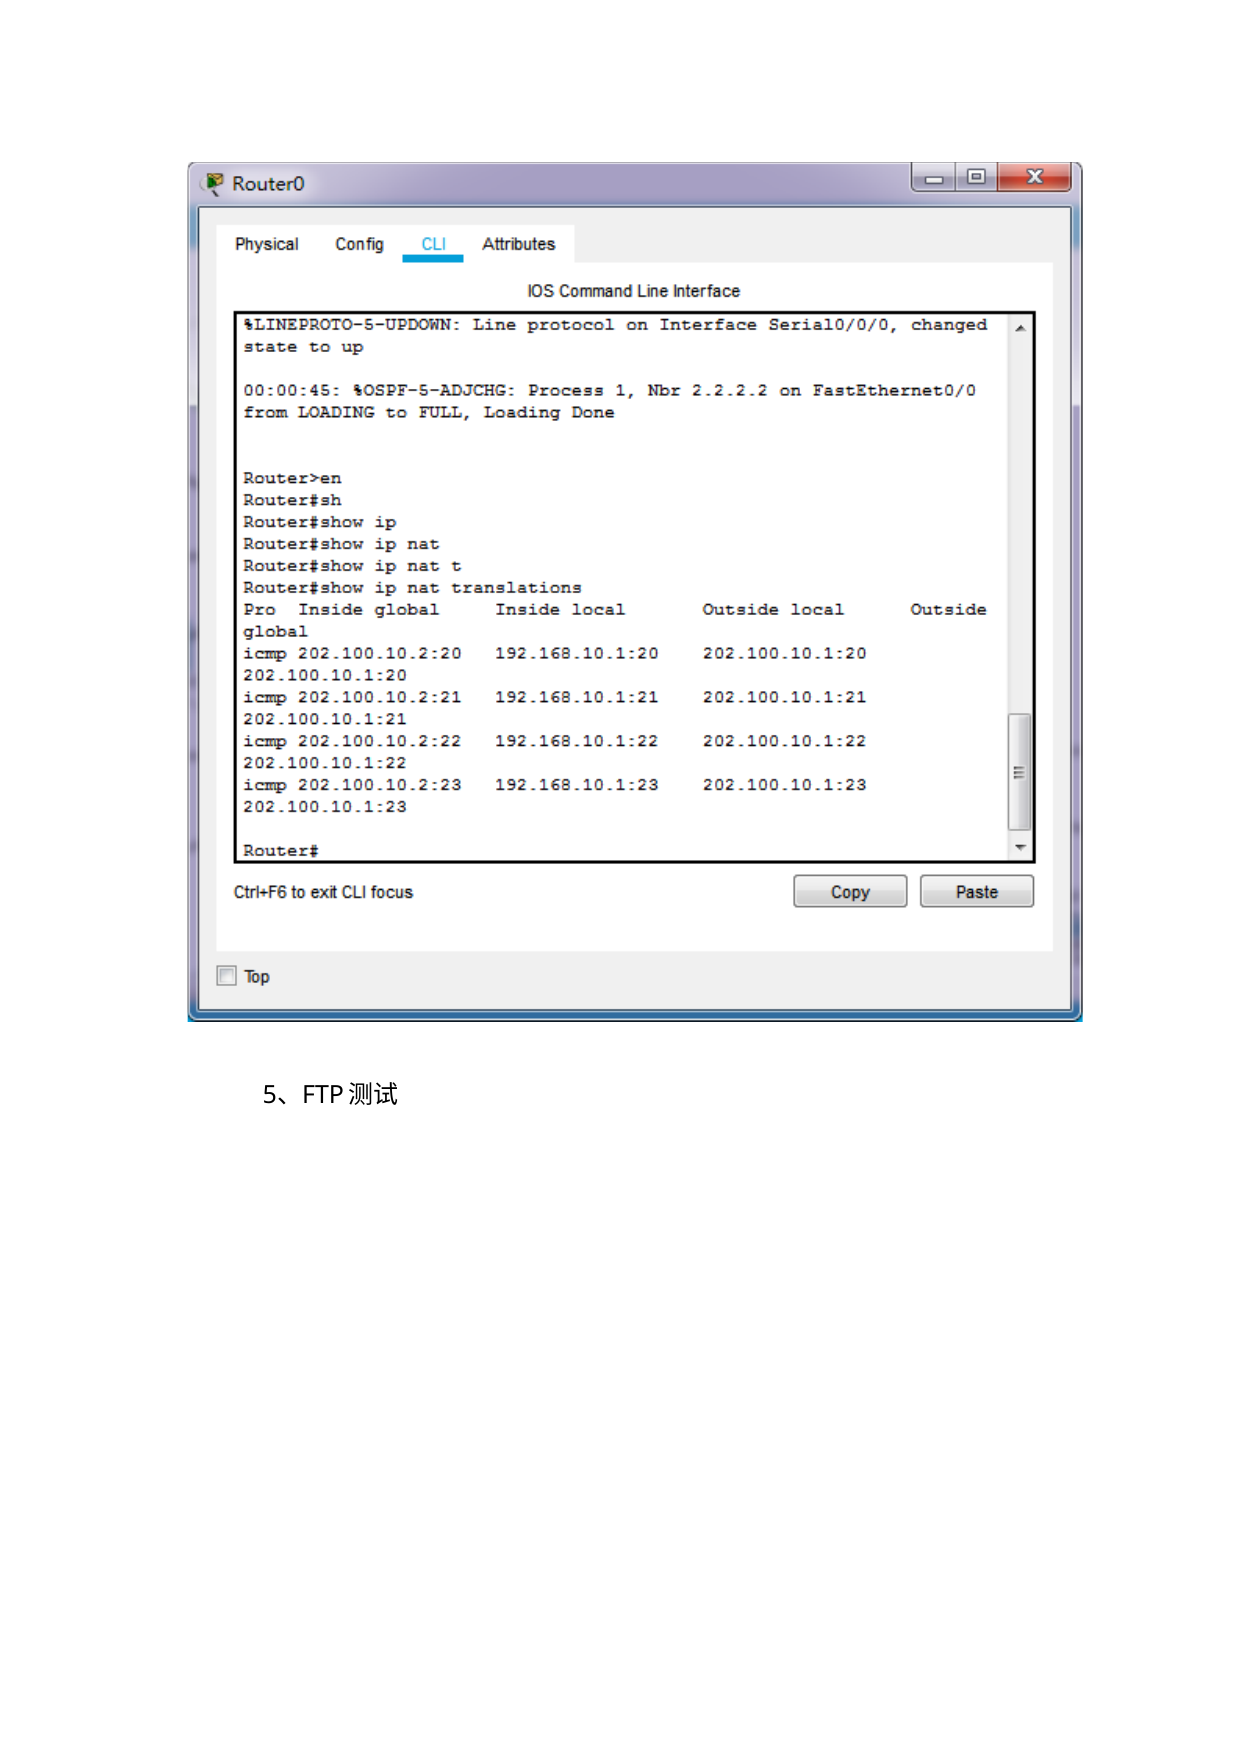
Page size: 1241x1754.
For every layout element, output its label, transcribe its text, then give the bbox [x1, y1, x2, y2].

picture [187, 162, 1083, 1022]
list FTP测试 [212, 1060, 1028, 1125]
